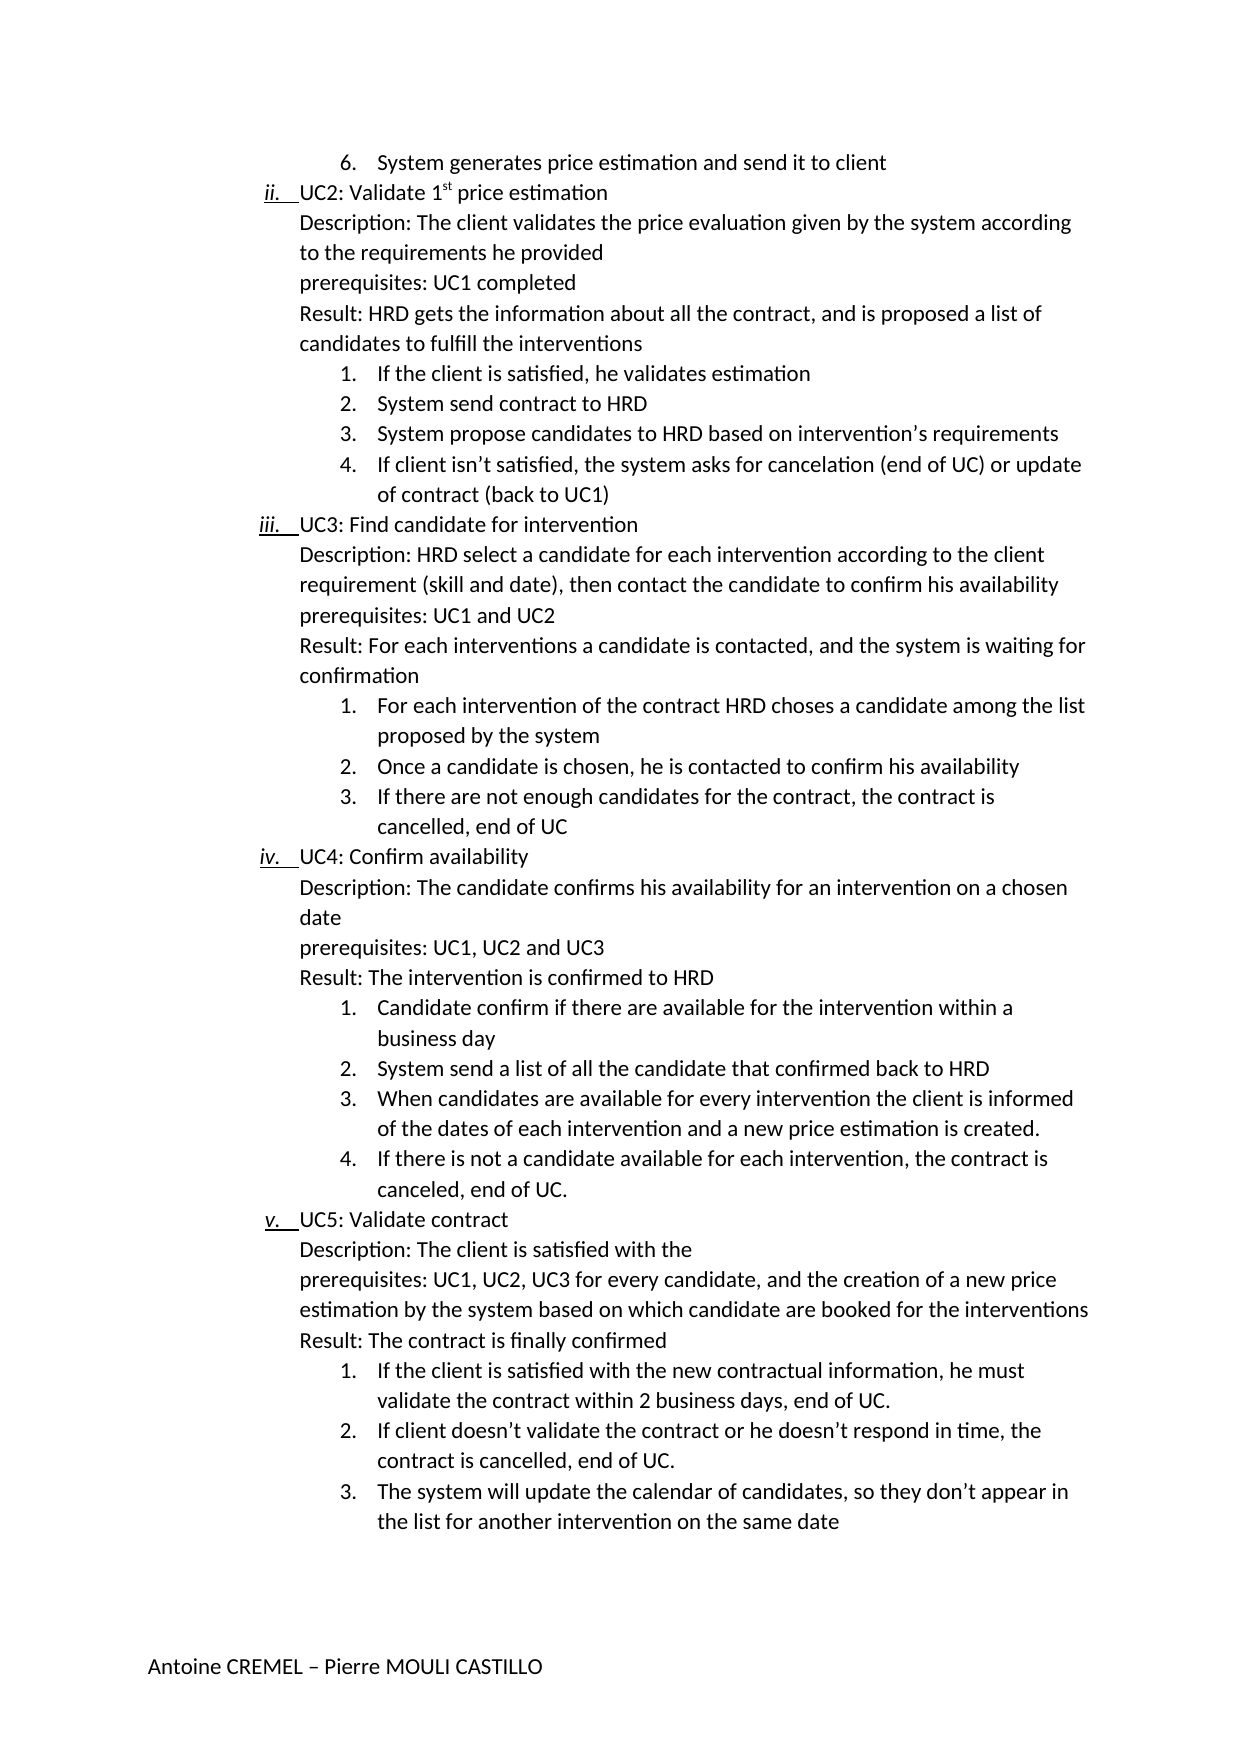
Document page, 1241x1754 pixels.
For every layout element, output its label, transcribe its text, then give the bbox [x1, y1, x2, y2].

list System send a list of all the candidate that confirmed back to HRD [339, 1054, 1093, 1082]
list If there is not a candidate available for each intervention, the contract is canceled, end of UC. [339, 1144, 1093, 1203]
list System generates price estimation and send it to client [339, 148, 1093, 176]
list If there are not enough candidates for the contract, the contract is cancelled, end of UC [339, 782, 1093, 840]
list Candidate confirm if there are available for the intervention within a business day [339, 993, 1093, 1052]
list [339, 1477, 1093, 1595]
list System send contract to HRD [339, 389, 1093, 417]
list If client doesn’t validate the contract or he doesn’t respond in time, the contract is cancelled, end of UC. [339, 1416, 1093, 1474]
list UC3: Find candidate for intervention Description: HRD select a candidate for each intervention according to the client requirement (skill and date), then contact the candidate to confirm his availability prerequisites: UC1 and UC2 Result: For each interventions a candidate is contacted, and the system is waiting for confirmation [281, 510, 1093, 689]
list UC5: Validate contract Description: The client is satisfied with the prerequisites: UC1, UC2, UC3 for every candidate, and the creation of a new price estimation by the system based on which candidate are booked for the interventions Result: The contract is finally confirmed [281, 1205, 1093, 1354]
list If the client is satisfied, he validates estimation [339, 359, 1093, 387]
list Once a candidate is chosen, he is contacted to confirm his availability [339, 752, 1093, 780]
list UC2: Validate 1st price estimation Description: The client validates the price evaluation given by the system according to the requirements he provided prerequisites: UC1 completed Result: HRD gets the information about all the contract, and is proposed a list of candidates to fulfill the interventions [281, 178, 1093, 357]
list If client isn’t satisfied, the system asks for cancelation (end of UC) or update of contract (back to UC1) [339, 450, 1093, 508]
list When candidates are available for every intervention the client is informed of the dates of each intervention and a new price estimation is created. [339, 1084, 1093, 1142]
list For each intervention of the contract HRD choses a candidate among the list proposed by the system [339, 691, 1093, 749]
list System propose candidates to HRD based on intervention’s requirements [339, 419, 1093, 447]
list If the client is satisfied with the new contractual information, he must validate the contract within 2 business days, end of UC. [339, 1356, 1093, 1414]
list UC4: Confirm availability Description: The candidate confirms his availability for an intervention on a chosen date prerequisites: UC1, UC2 and UC3 Result: The intervention is confirmed to HRD [281, 842, 1093, 991]
